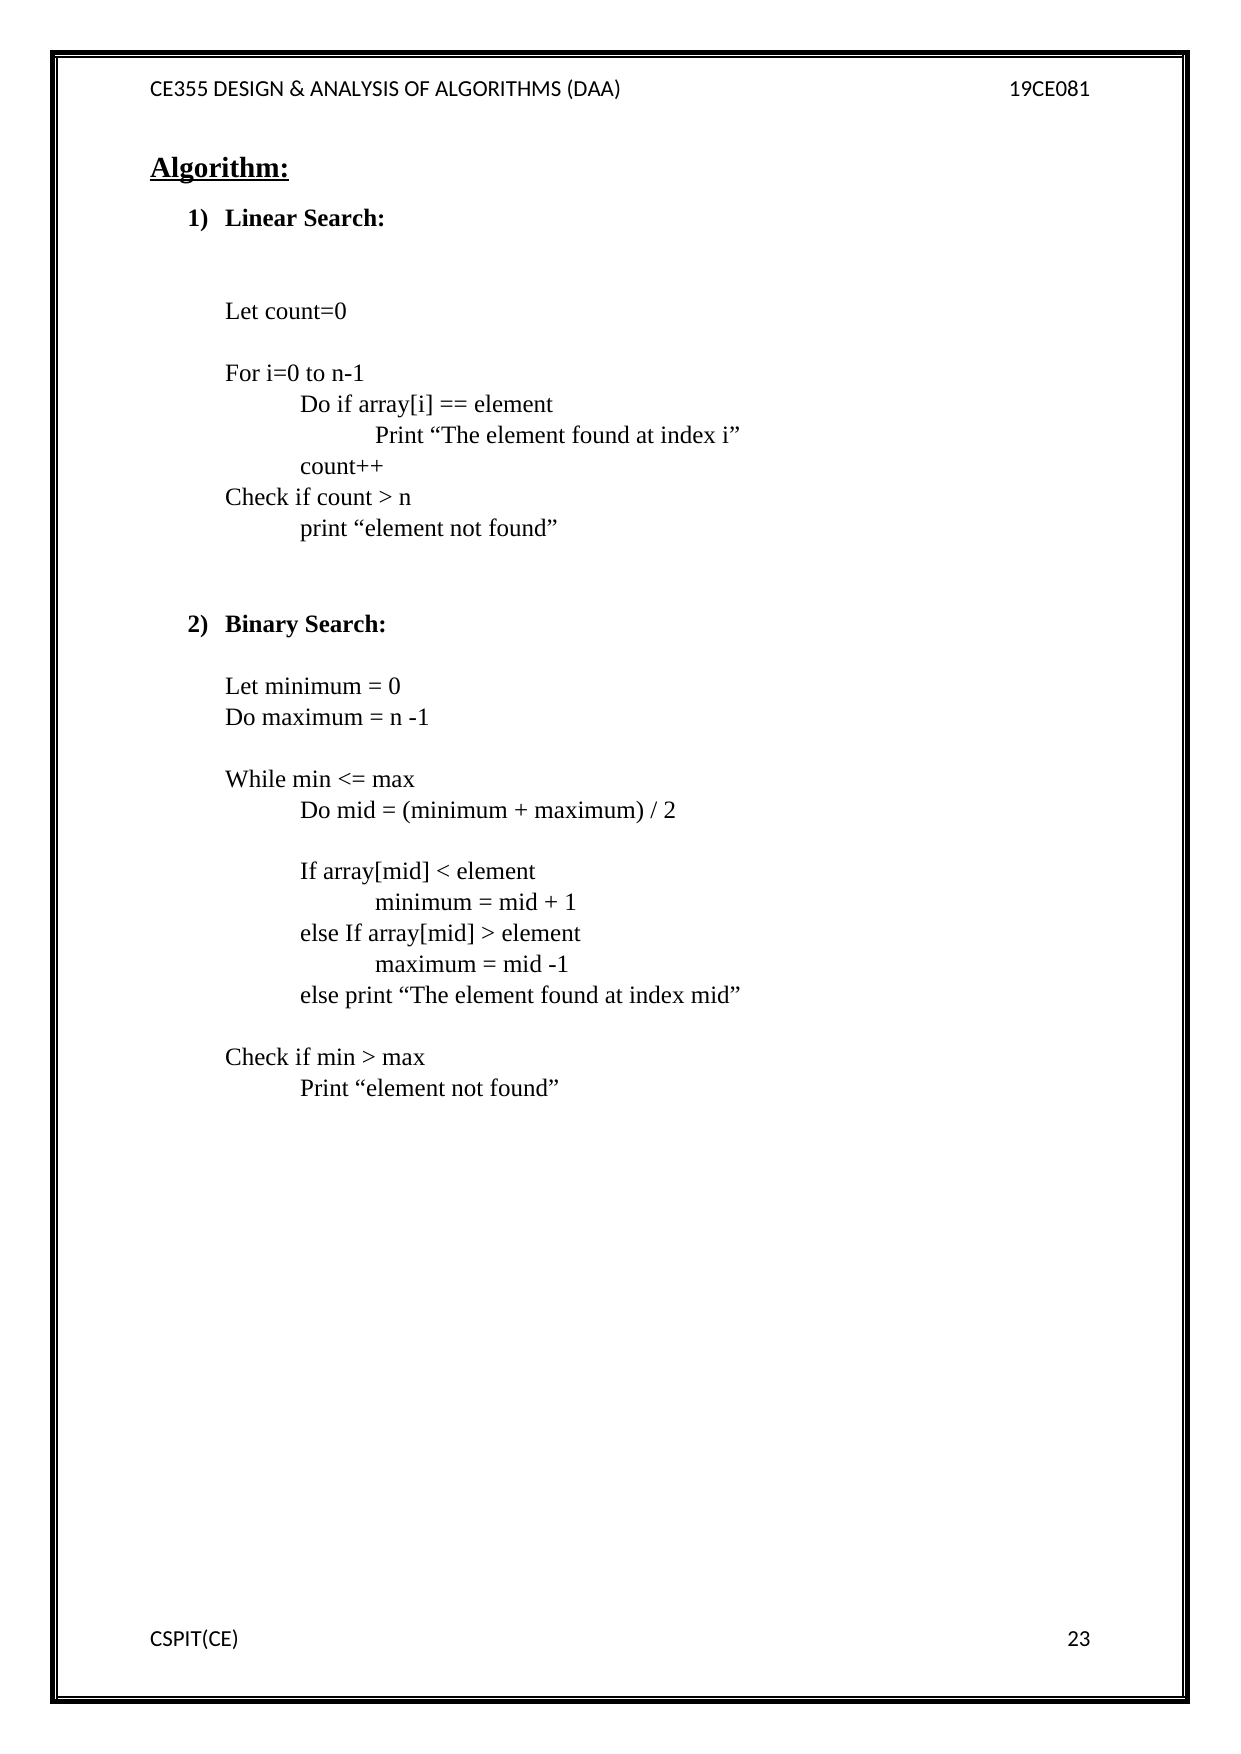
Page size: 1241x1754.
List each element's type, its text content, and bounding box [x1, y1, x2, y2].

list Print “The element found at index i” [225, 420, 1090, 449]
list Do maximum = n -1 [225, 702, 1090, 731]
list If array[mid] < element [225, 856, 1090, 885]
list else If array[mid] > element [225, 918, 1090, 947]
list minimum = mid + 1 [225, 887, 1090, 916]
list maximum = mid -1 [225, 949, 1090, 978]
text Algorithm: [150, 150, 1090, 183]
list Let minimum = 0 [225, 671, 1090, 699]
list Check if min > max [225, 1042, 1090, 1071]
list count++ [225, 451, 1090, 480]
list else print “The element found at index mid” [225, 980, 1090, 1009]
list Let count=0 [225, 296, 1090, 325]
list Do mid = (minimum + maximum) / 2 [225, 795, 1090, 824]
list Linear Search: [187, 203, 1090, 232]
list Print “element not found” [225, 1073, 1090, 1102]
list For i=0 to n-1 [225, 358, 1090, 387]
list Do if array[i] == element [225, 389, 1090, 418]
list While min <= max [225, 764, 1090, 793]
list print “element not found” [225, 513, 1090, 542]
list Binary Search: [187, 609, 1090, 637]
list Check if count > n [225, 482, 1090, 511]
